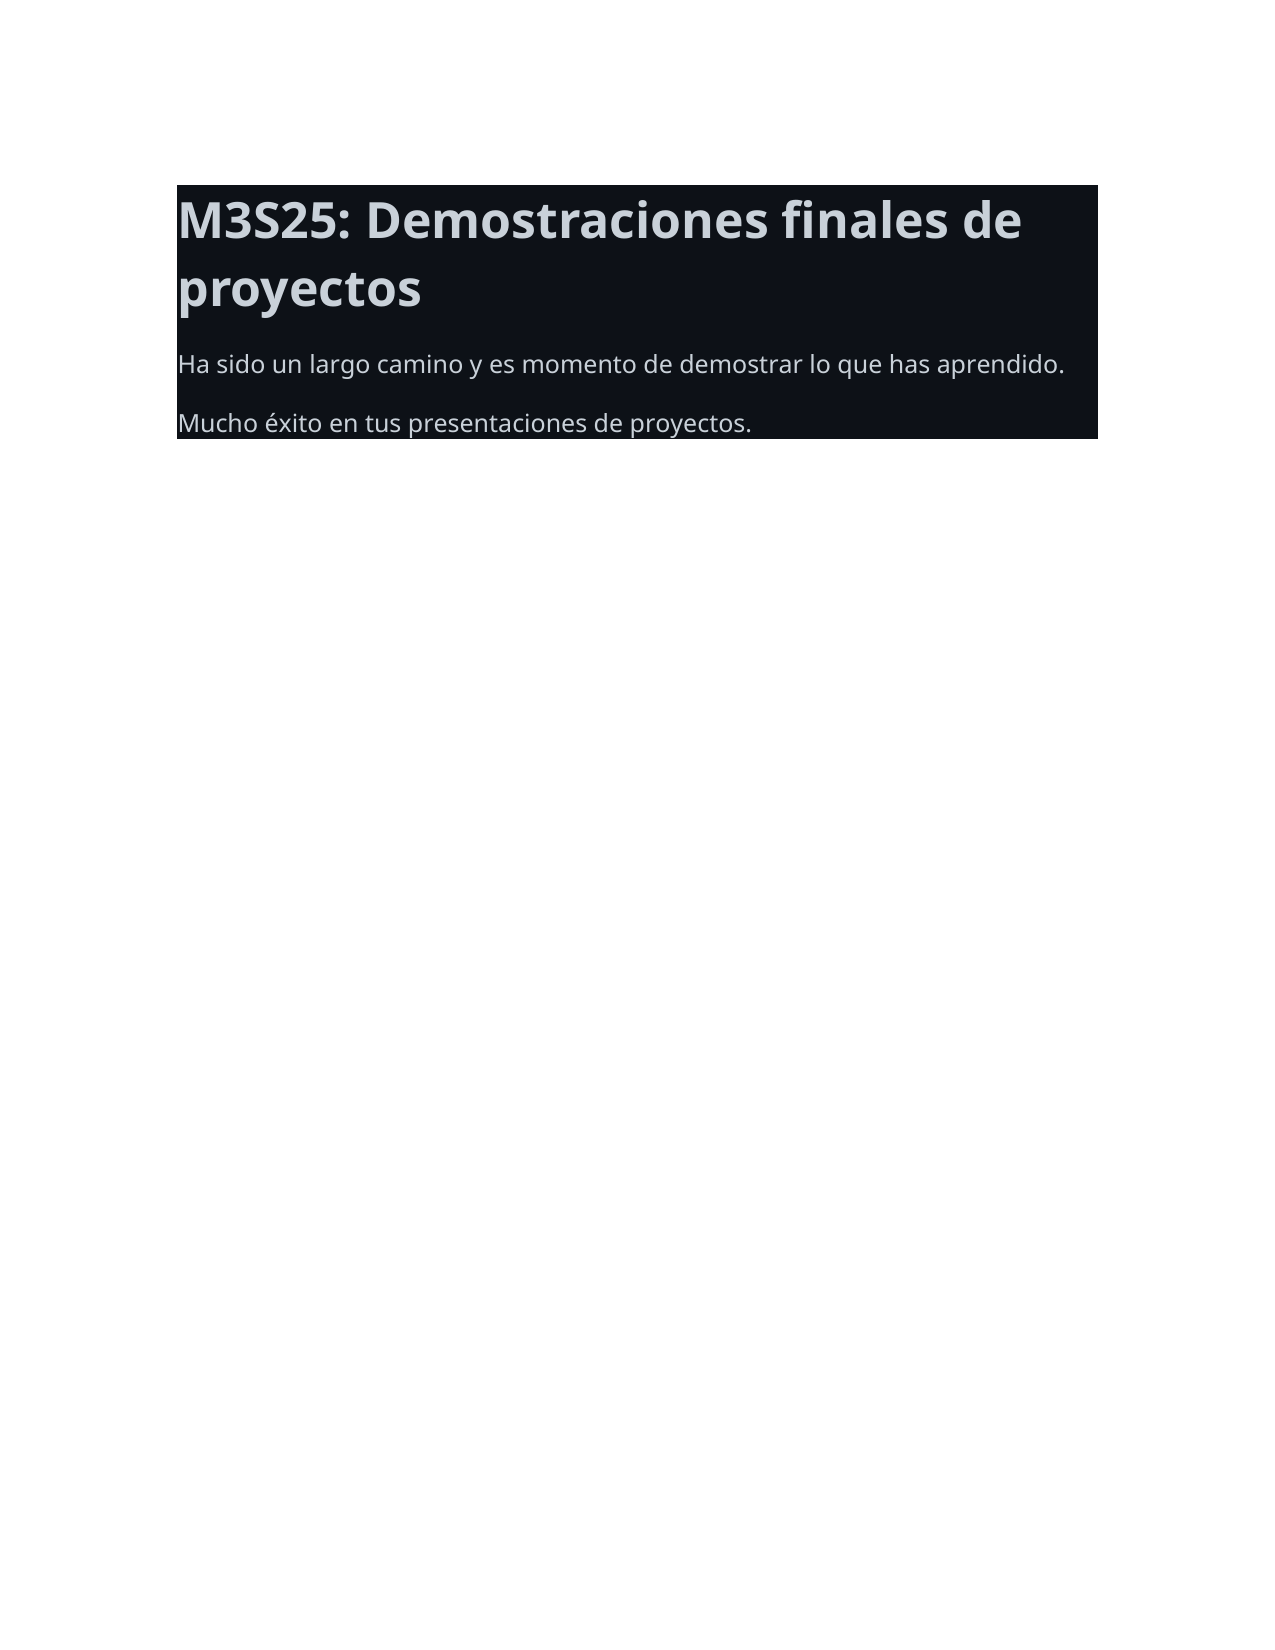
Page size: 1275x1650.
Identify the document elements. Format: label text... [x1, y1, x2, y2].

text M3S25: Demostraciones finales de proyectos [177, 185, 1098, 321]
text Ha sido un largo camino y es momento de demostrar lo que has aprendido. [177, 346, 1098, 380]
text Mucho éxito en tus presentaciones de proyectos. [177, 405, 1098, 439]
